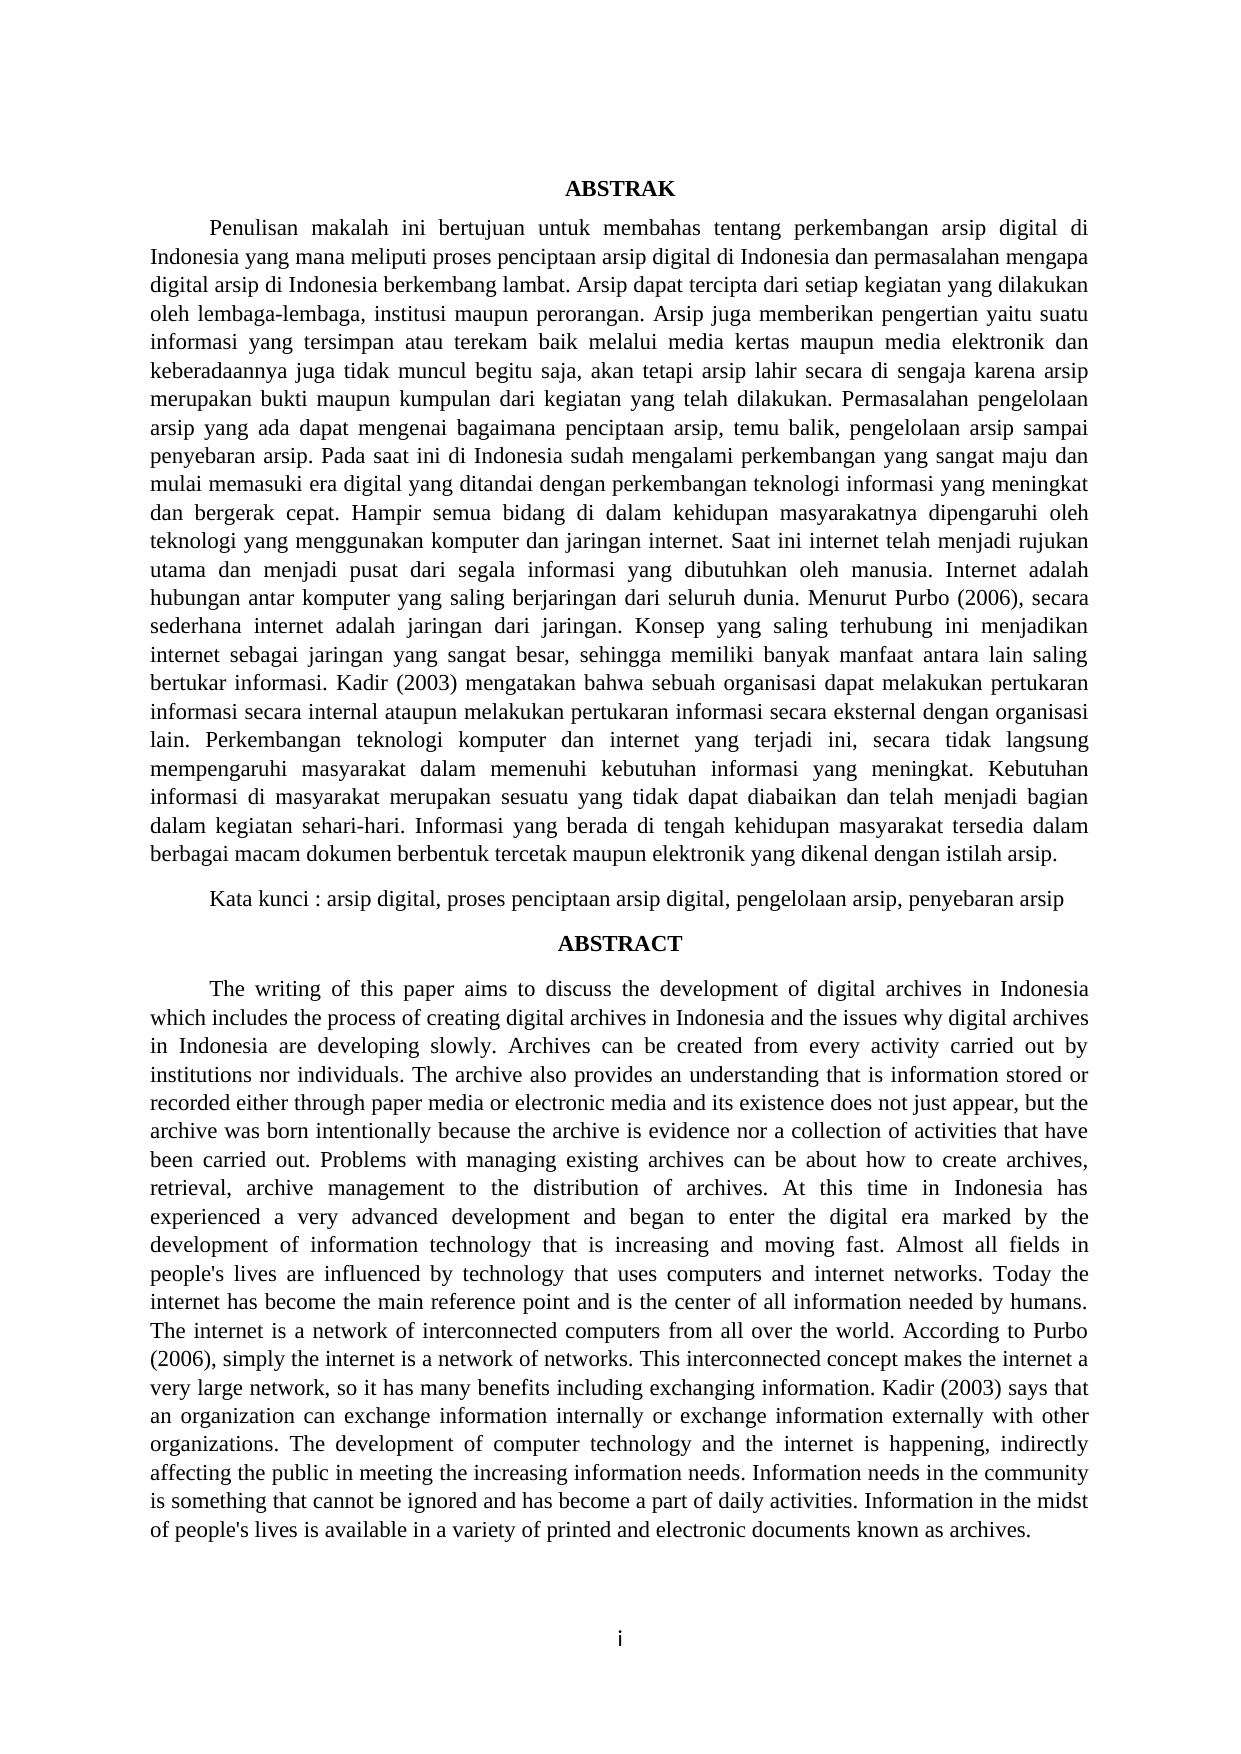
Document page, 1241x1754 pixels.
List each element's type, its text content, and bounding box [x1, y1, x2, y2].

text Kata kunci : arsip digital, proses penciptaan arsip digital, pengelolaan arsip, penyebaran arsip [150, 885, 1090, 912]
subtitle ABSTRAK [150, 175, 1090, 201]
text ABSTRACT [150, 930, 1090, 957]
text Penulisan makalah ini bertujuan untuk membahas tentang perkembangan arsip digital di Indonesia yang mana meliputi proses penciptaan arsip digital di Indonesia dan permasalahan mengapa digital arsip di Indonesia berkembang lambat. Arsip dapat tercipta dari setiap kegiatan yang dilakukan oleh lembaga-lembaga, institusi maupun perorangan. Arsip juga memberikan pengertian yaitu suatu informasi yang tersimpan atau terekam baik melalui media kertas maupun media elektronik dan keberadaannya juga tidak muncul begitu saja, akan tetapi arsip lahir secara di sengaja karena arsip merupakan bukti maupun kumpulan dari kegiatan yang telah dilakukan. Permasalahan pengelolaan arsip yang ada dapat mengenai bagaimana penciptaan arsip, temu balik, pengelolaan arsip sampai penyebaran arsip. Pada saat ini di Indonesia sudah mengalami perkembangan yang sangat maju dan mulai memasuki era digital yang ditandai dengan perkembangan teknologi informasi yang meningkat dan bergerak cepat. Hampir semua bidang di dalam kehidupan masyarakatnya dipengaruhi oleh teknologi yang menggunakan komputer dan jaringan internet. Saat ini internet telah menjadi rujukan utama dan menjadi pusat dari segala informasi yang dibutuhkan oleh manusia. Internet adalah hubungan antar komputer yang saling berjaringan dari seluruh dunia. Menurut Purbo (2006), secara sederhana internet adalah jaringan dari jaringan. Konsep yang saling terhubung ini menjadikan internet sebagai jaringan yang sangat besar, sehingga memiliki banyak manfaat antara lain saling bertukar informasi. Kadir (2003) mengatakan bahwa sebuah organisasi dapat melakukan pertukaran informasi secara internal ataupun melakukan pertukaran informasi secara eksternal dengan organisasi lain. Perkembangan teknologi komputer dan internet yang terjadi ini, secara tidak langsung mempengaruhi masyarakat dalam memenuhi kebutuhan informasi yang meningkat. Kebutuhan informasi di masyarakat merupakan sesuatu yang tidak dapat diabaikan dan telah menjadi bagian dalam kegiatan sehari-hari. Informasi yang berada di tengah kehidupan masyarakat tersedia dalam berbagai macam dokumen berbentuk tercetak maupun elektronik yang dikenal dengan istilah arsip. [150, 214, 1090, 866]
text The writing of this paper aims to discuss the development of digital archives in Indonesia which includes the process of creating digital archives in Indonesia and the issues why digital archives in Indonesia are developing slowly. Archives can be created from every activity carried out by institutions nor individuals. The archive also provides an understanding that is information stored or recorded either through paper media or electronic media and its existence does not just appear, but the archive was born intentionally because the archive is evidence nor a collection of activities that have been carried out. Problems with managing existing archives can be about how to create archives, retrieval, archive management to the distribution of archives. At this time in Indonesia has experienced a very advanced development and began to enter the digital era marked by the development of information technology that is increasing and moving fast. Almost all fields in people's lives are influenced by technology that uses computers and internet networks. Today the internet has become the main reference point and is the center of all information needed by humans. The internet is a network of interconnected computers from all over the world. According to Purbo (2006), simply the internet is a network of networks. This interconnected concept makes the internet a very large network, so it has many benefits including exchanging information. Kadir (2003) says that an organization can exchange information internally or exchange information externally with other organizations. The development of computer technology and the internet is happening, indirectly affecting the public in meeting the increasing information needs. Information needs in the community is something that cannot be ignored and has become a part of daily activities. Information in the midst of people's lives is available in a variety of printed and electronic documents known as archives. [150, 975, 1090, 1542]
